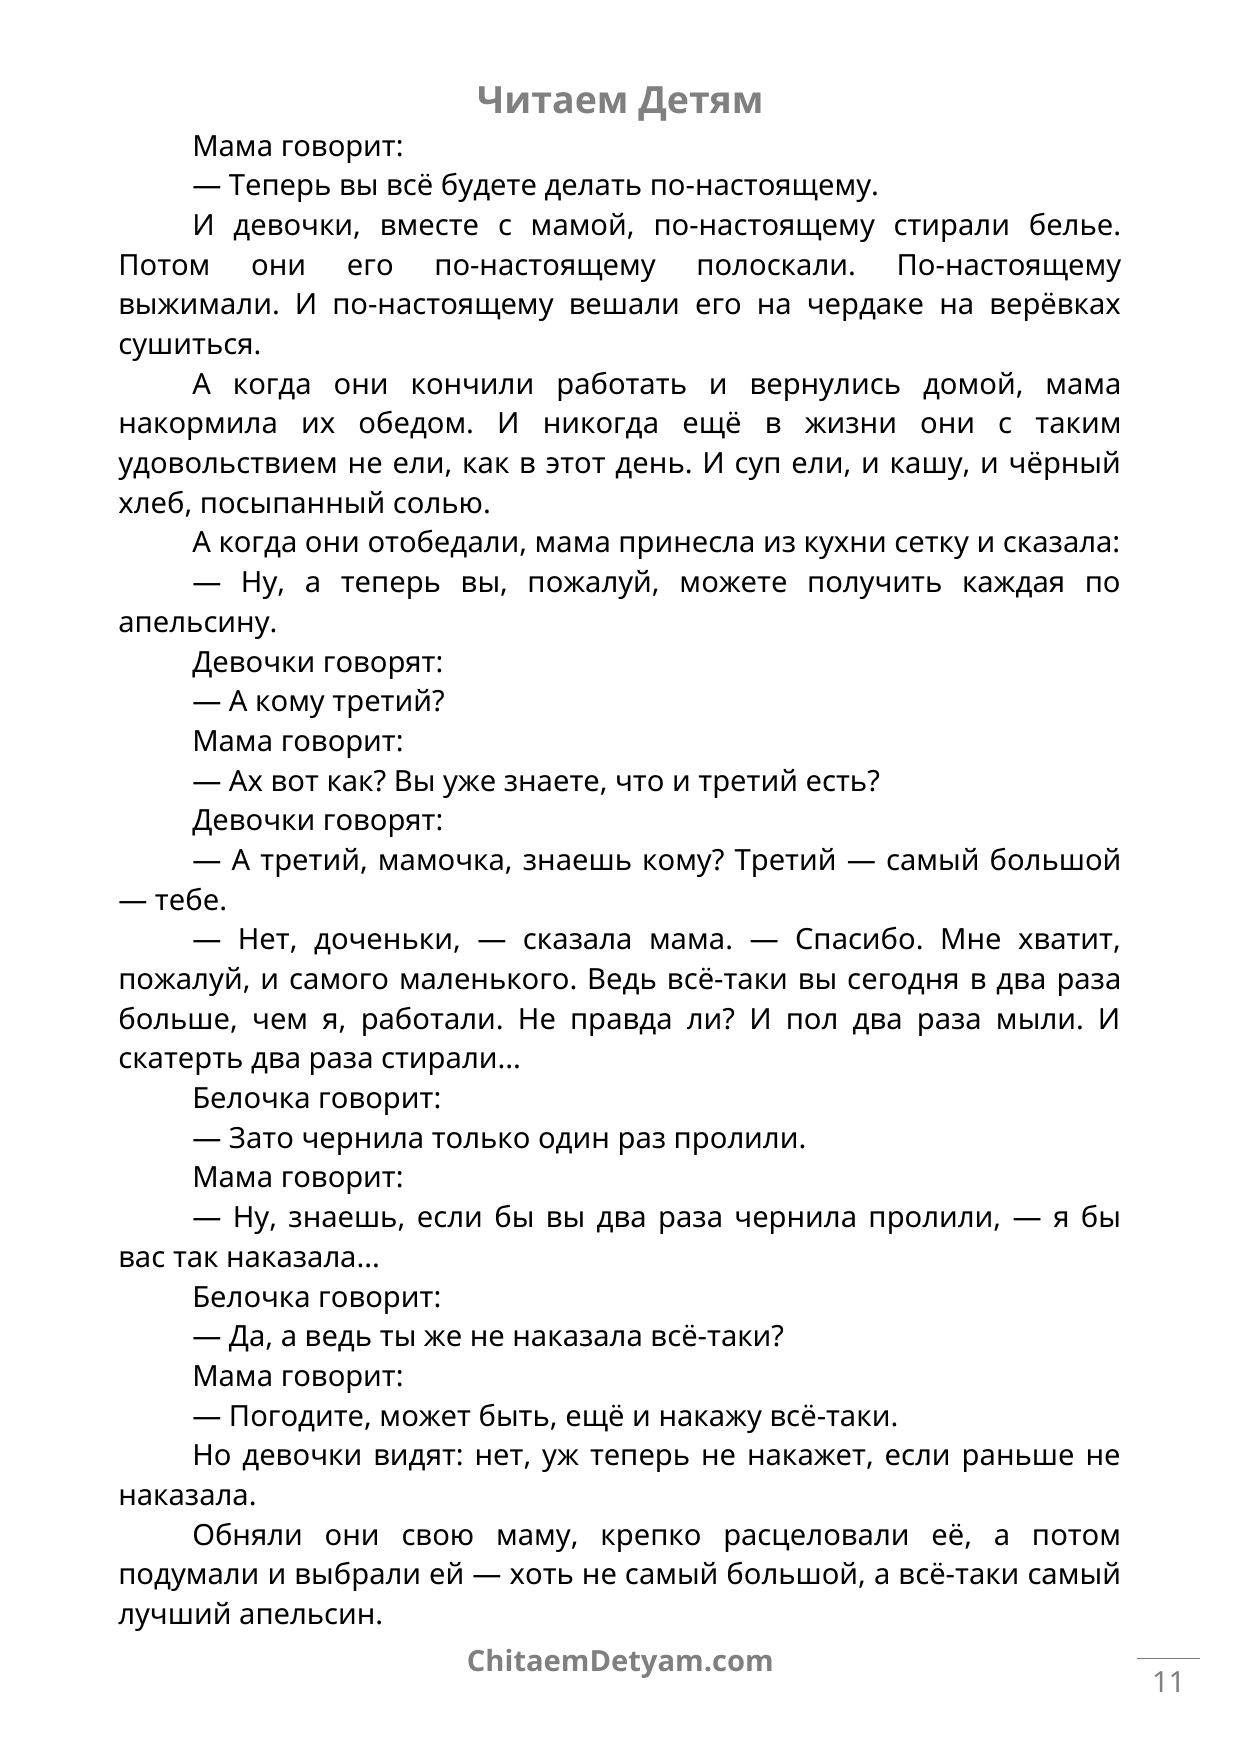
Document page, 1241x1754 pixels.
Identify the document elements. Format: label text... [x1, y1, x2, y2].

text Мама говорит: [118, 720, 1122, 760]
text Мама говорит: [118, 125, 1122, 164]
text — Ах вот как? Вы уже знаете, что и третий есть? [118, 760, 1122, 799]
text Обняли они свою маму, крепко расцеловали её, а потом подумали и выбрали ей — хоть не самый большой, а всё-таки самый лучший апельсин. [118, 1514, 1122, 1633]
text Белочка говорит: [118, 1077, 1122, 1117]
text Мама говорит: [118, 1157, 1122, 1196]
text — Погодите, может быть, ещё и накажу всё-таки. [118, 1395, 1122, 1434]
text — Теперь вы всё будете делать по-настоящему. [118, 164, 1122, 204]
text — А кому третий? [118, 681, 1122, 720]
text — Да, а ведь ты же не наказала всё-таки? [118, 1316, 1122, 1355]
text — А третий, мамочка, знаешь кому? Третий — самый большой — тебе. [118, 839, 1122, 919]
text — Нет, доченьки, — сказала мама. — Спасибо. Мне хватит, пожалуй, и самого маленького. Ведь всё-таки вы сегодня в два раза больше, чем я, работали. Не правда ли? И пол два раза мыли. И скатерть два раза стирали... [118, 919, 1122, 1077]
text Девочки говорят: [118, 641, 1122, 681]
text Белочка говорит: [118, 1276, 1122, 1316]
text А когда они отобедали, мама принесла из кухни сетку и сказала: [118, 522, 1122, 561]
text — Зато чернила только один раз пролили. [118, 1117, 1122, 1157]
text А когда они кончили работать и вернулись домой, мама накормила их обедом. И никогда ещё в жизни они с таким удовольствием не ели, как в этот день. И суп ели, и кашу, и чёрный хлеб, посыпанный солью. [118, 363, 1122, 522]
text Девочки говорят: [118, 799, 1122, 839]
text — Ну, а теперь вы, пожалуй, можете получить каждая по апельсину. [118, 561, 1122, 641]
text Но девочки видят: нет, уж теперь не накажет, если раньше не наказала. [118, 1434, 1122, 1514]
text — Ну, знаешь, если бы вы два раза чернила пролили, — я бы вас так наказала... [118, 1196, 1122, 1276]
text И девочки, вместе с мамой, по-настоящему стирали белье. Потом они его по-настоящему полоскали. По-настоящему выжимали. И по-настоящему вешали его на чердаке на верёвках сушиться. [118, 204, 1122, 363]
text Мама говорит: [118, 1355, 1122, 1395]
